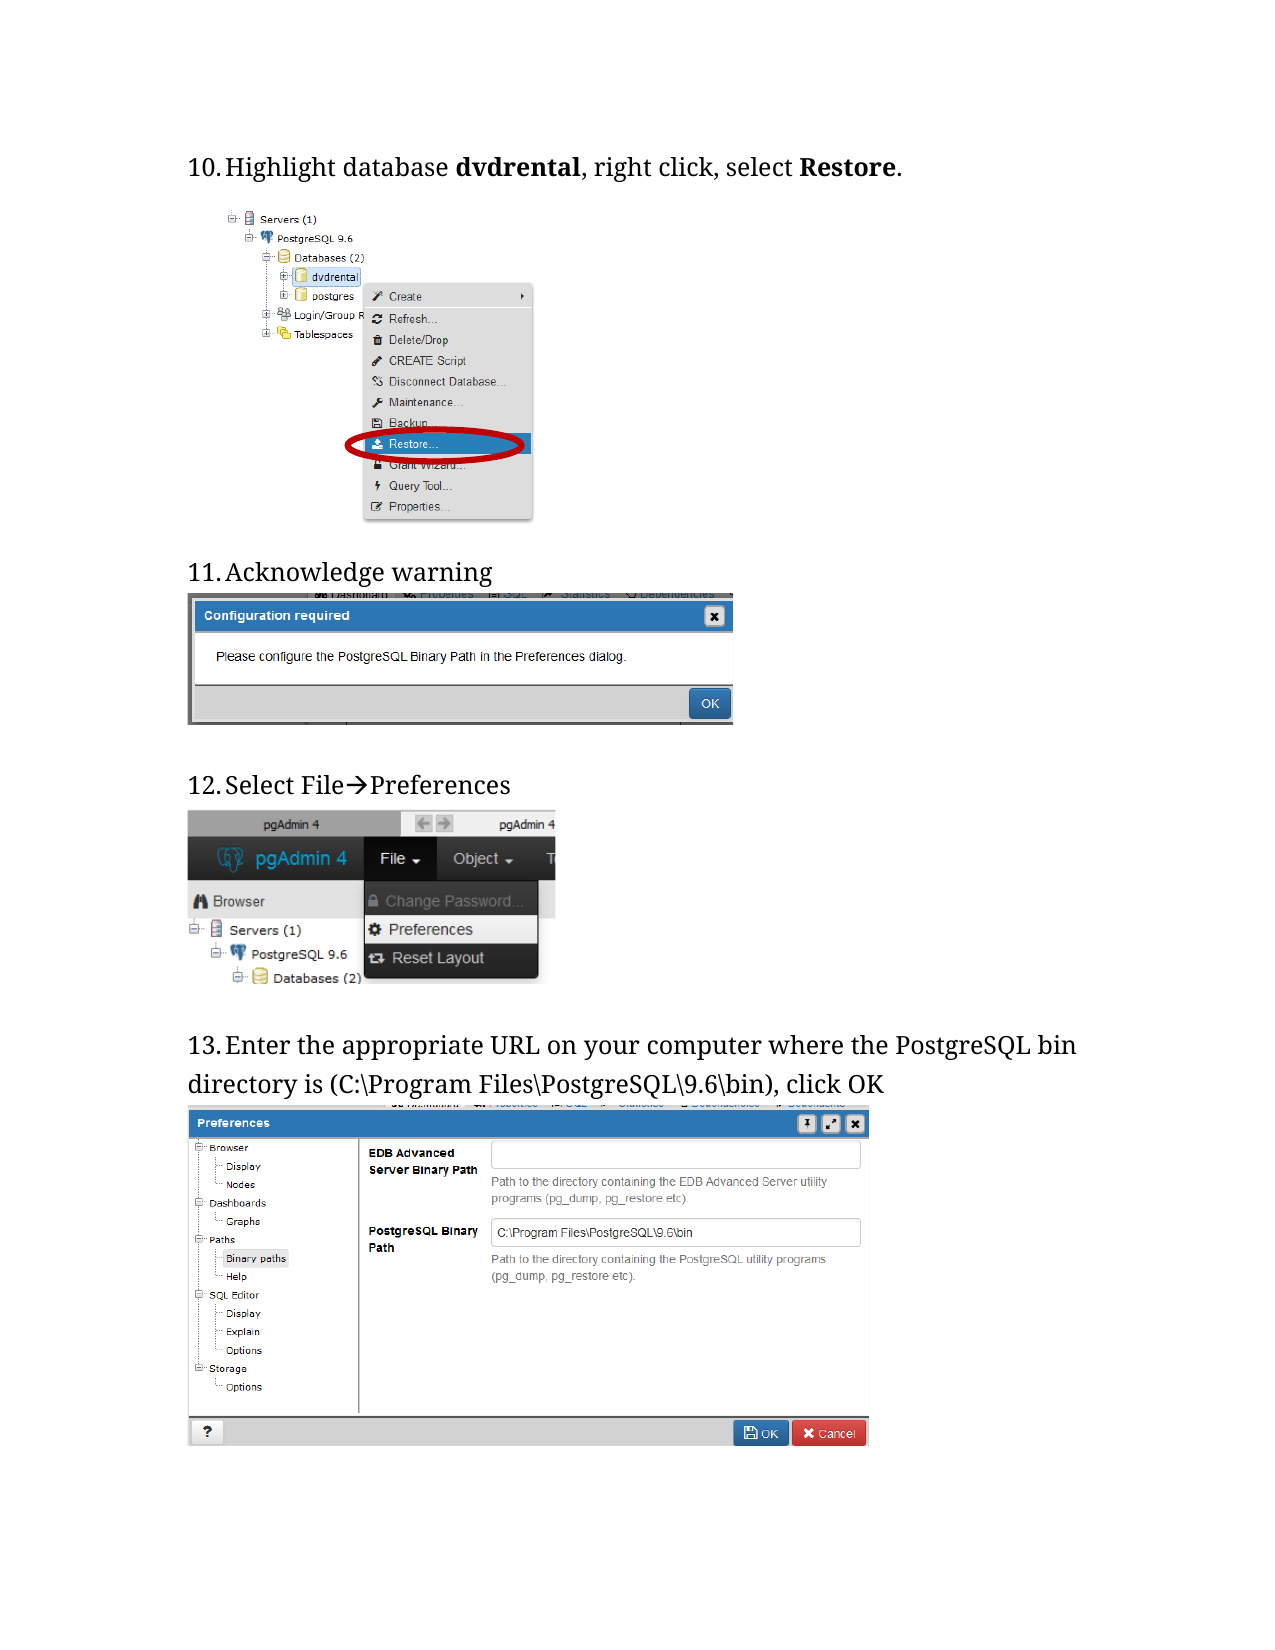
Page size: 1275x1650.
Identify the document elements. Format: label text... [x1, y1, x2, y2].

list Enter the appropriate URL on your computer where the PostgreSQL bin directory is (C:\Program Files\PostgreSQL\9.6\bin), click OK [187, 1027, 1125, 1101]
list Acknowledge warning [187, 554, 1125, 588]
list Select FilePreferences [187, 767, 1125, 802]
picture [187, 806, 556, 984]
picture [187, 1105, 870, 1446]
list Highlight database dvdrental, right click, select Restore. [187, 150, 1125, 184]
picture [225, 210, 540, 530]
picture [187, 593, 734, 725]
